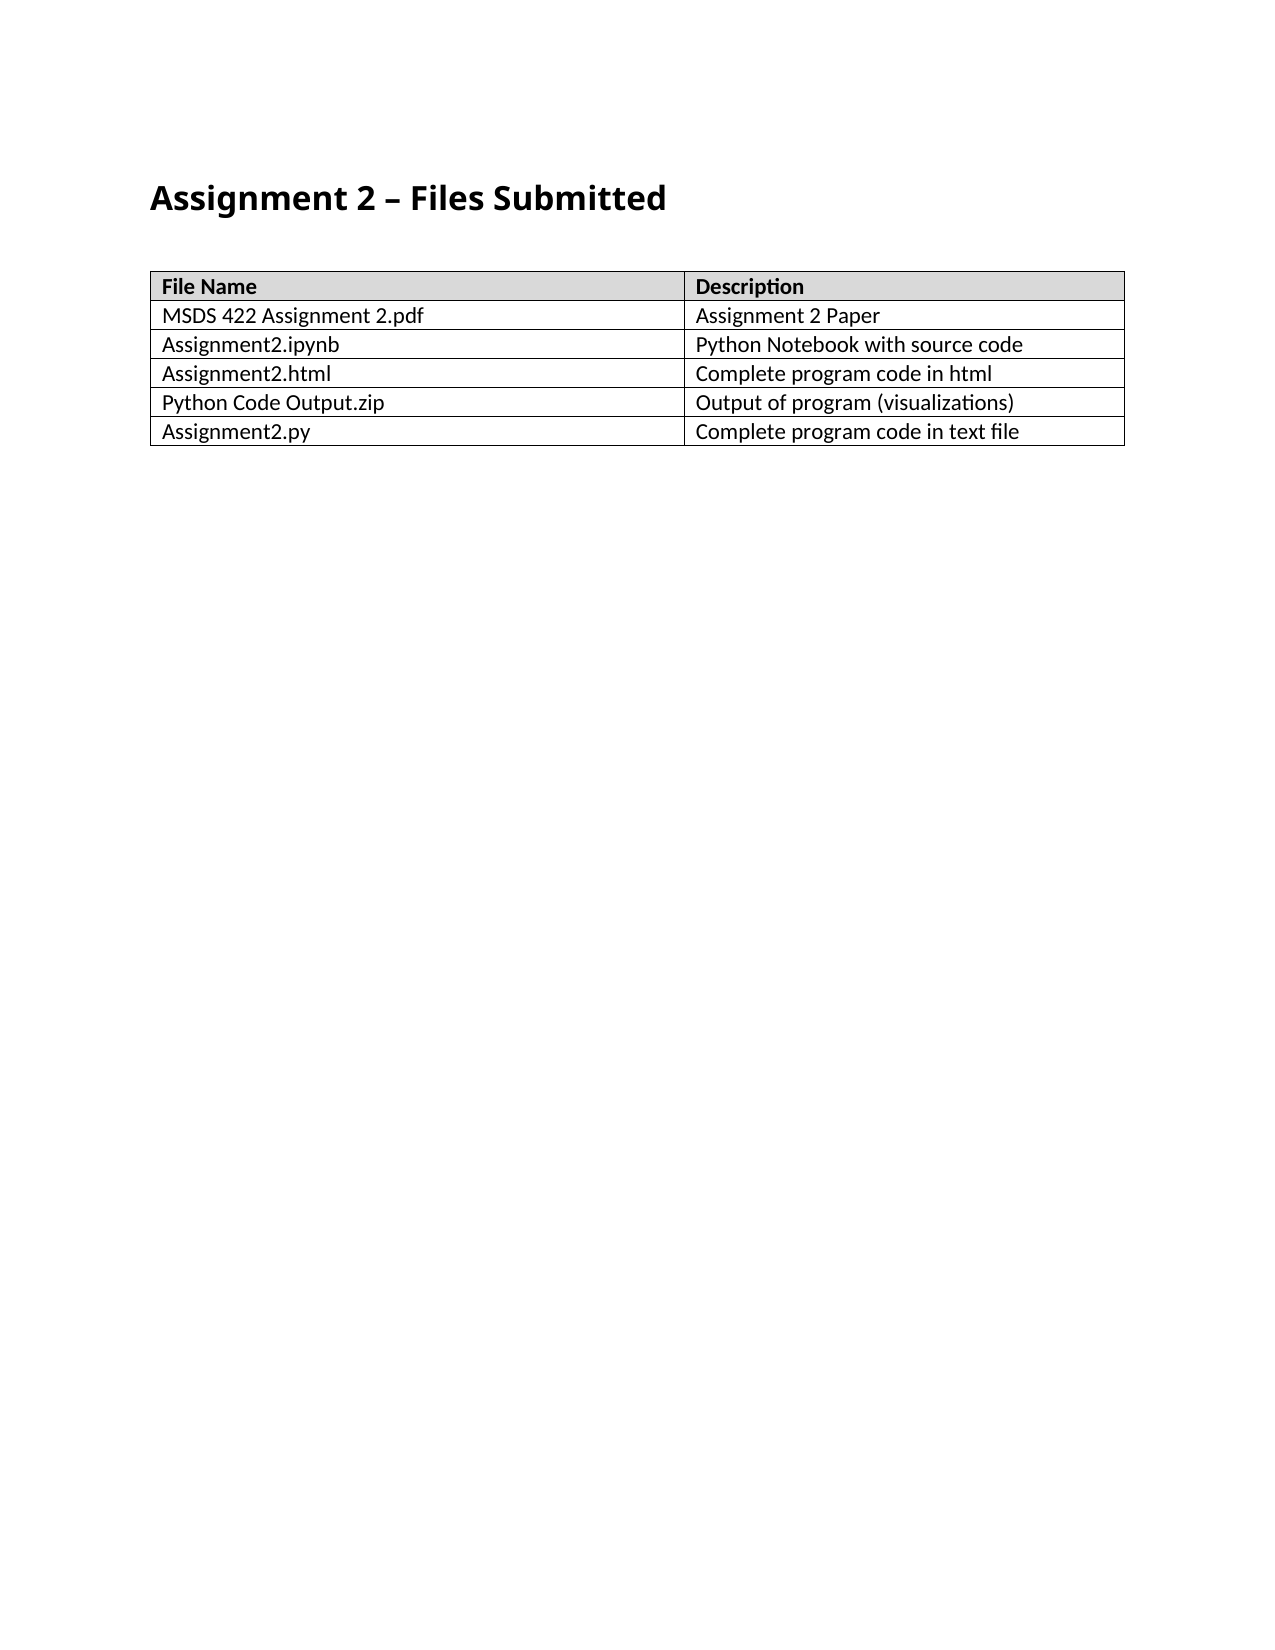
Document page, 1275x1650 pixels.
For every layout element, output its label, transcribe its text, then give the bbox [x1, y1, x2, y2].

table_cell Assignment 2 Paper [685, 301, 1124, 329]
table_cell Complete program code in text file [685, 417, 1124, 445]
table_header Description [685, 272, 1124, 300]
table_cell Output of program (visualizations) [685, 388, 1124, 416]
table_cell Assignment2.py [151, 417, 684, 445]
table_cell Complete program code in html [685, 359, 1124, 387]
table_cell Assignment2.ipynb [151, 330, 684, 358]
table_cell MSDS 422 Assignment 2.pdf [151, 301, 684, 329]
subtitle Assignment 2 – Files Submitted [150, 175, 1125, 220]
table_cell Assignment2.html [151, 359, 684, 387]
table_cell Python Code Output.zip [151, 388, 684, 416]
table_cell Python Notebook with source code [685, 330, 1124, 358]
table_header File Name [151, 272, 684, 300]
